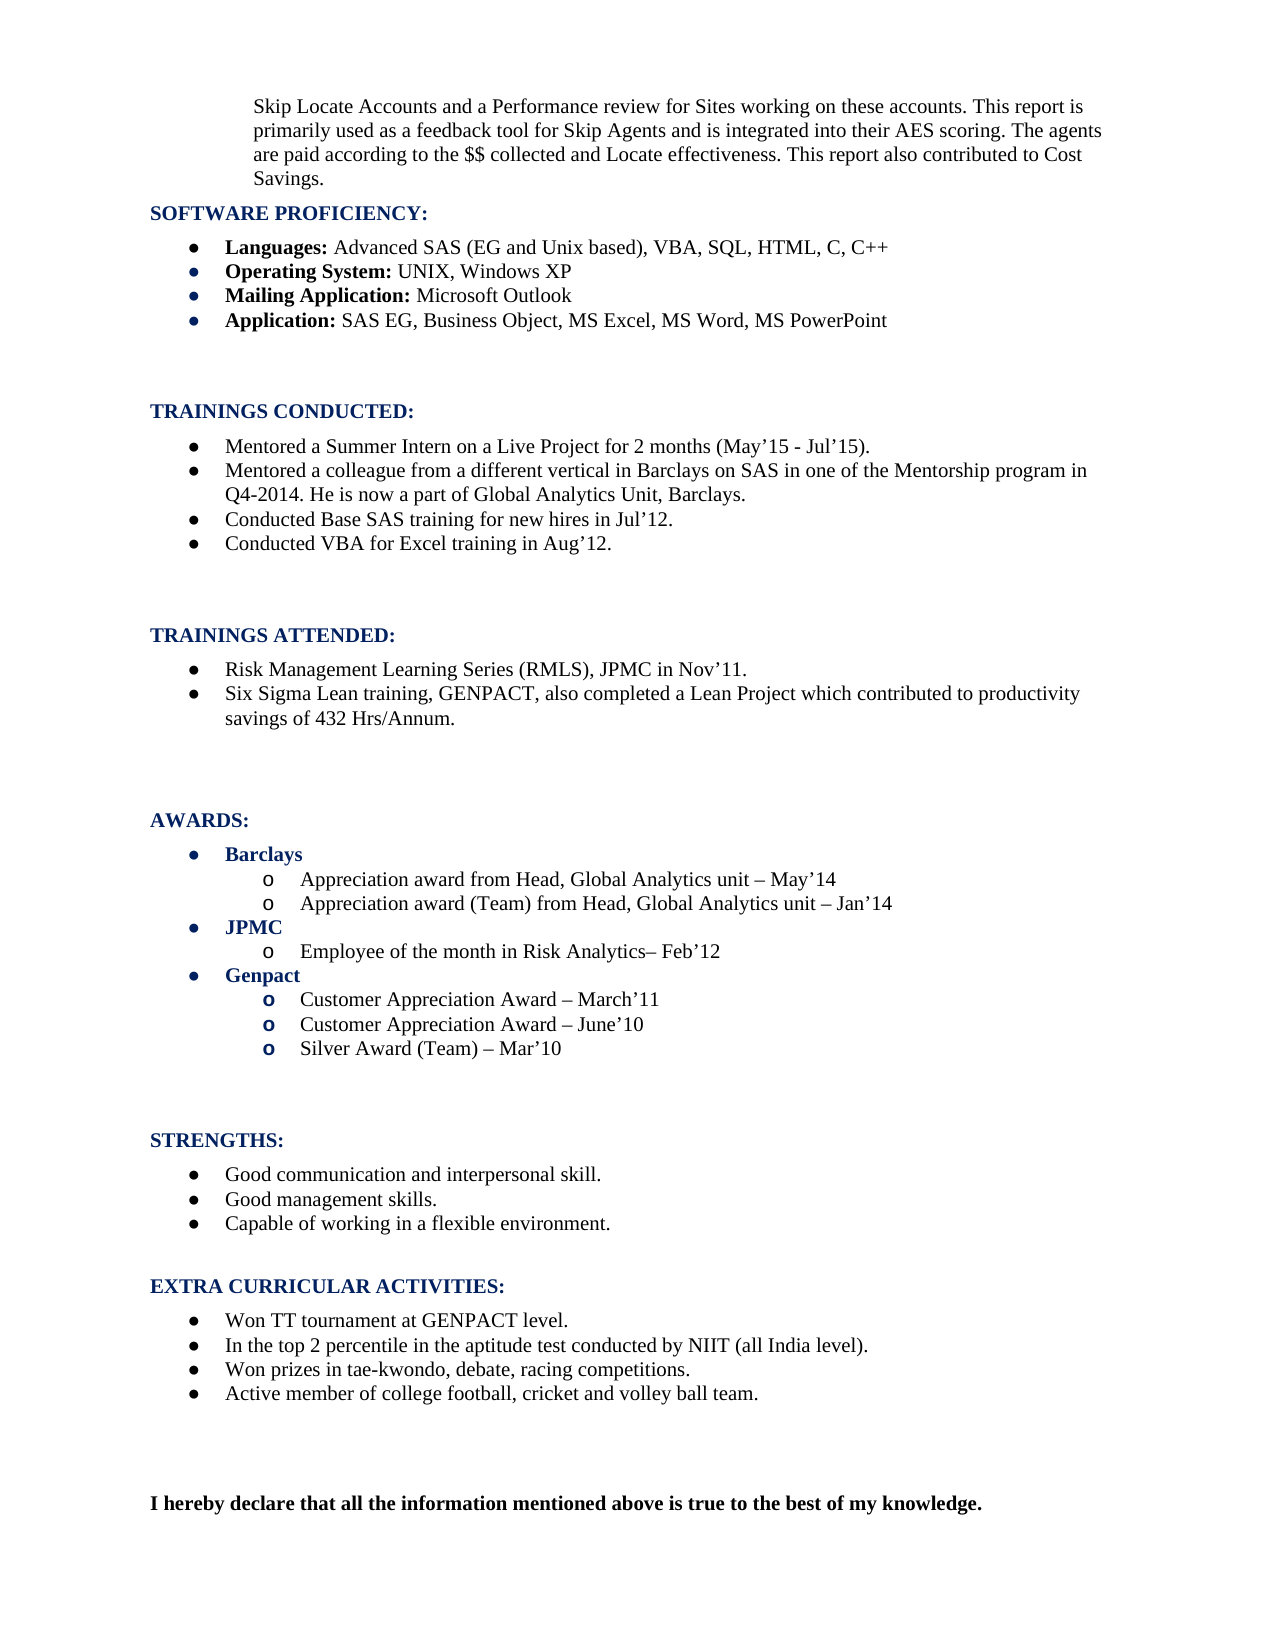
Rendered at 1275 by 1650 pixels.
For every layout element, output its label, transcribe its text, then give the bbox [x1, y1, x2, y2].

list Employee of the month in Risk Analytics– Feb’12 [262, 939, 1125, 963]
list Active member of college football, cricket and volley ball team. [187, 1381, 1125, 1405]
list Genpact [187, 963, 1125, 987]
text AWARDS: [150, 808, 1125, 832]
list Customer Appreciation Award – June’10 [262, 1011, 1125, 1036]
text TRAININGS CONDUCTED: [150, 399, 1125, 423]
list Appreciation award (Team) from Head, Global Analytics unit – Jan’14 [262, 891, 1125, 915]
list Good management skills. [187, 1186, 1125, 1211]
list Mentored a colleague from a different vertical in Barclays on SAS in one of the Mentorship program in Q4-2014. He is now a part of Global Analytics Unit, Barclays. [187, 458, 1125, 506]
list Languages: Advanced SAS (EG and Unix based), VBA, SQL, HTML, C, C++ [187, 235, 1125, 259]
list Silver Award (Team) – Mar’10 [262, 1036, 1125, 1060]
list Won TT tournament at GENPACT level. [187, 1308, 1125, 1332]
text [253, 94, 1125, 190]
text EXTRA CURRICULAR ACTIVITIES: [150, 1274, 1125, 1298]
text TRAININGS ATTENDED: [150, 623, 1125, 647]
list Conducted VBA for Excel training in Aug’12. [187, 531, 1125, 555]
list Application: SAS EG, Business Object, MS Excel, MS Word, MS PowerPoint [187, 307, 1125, 332]
list Appreciation award from Head, Global Analytics unit – May’14 [262, 866, 1125, 891]
list Risk Management Learning Series (RMLS), JPMC in Nov’11. [187, 657, 1125, 681]
list Operating System: UNIX, Windows XP [187, 259, 1125, 283]
list Capable of working in a flexible environment. [187, 1211, 1125, 1235]
list Barclays [187, 842, 1125, 866]
list Good communication and interpersonal skill. [187, 1162, 1125, 1186]
list In the top 2 percentile in the aptitude test conducted by NIIT (all India level). [187, 1332, 1125, 1357]
list Mailing Application: Microsoft Outlook [187, 283, 1125, 307]
list Mentored a Summer Intern on a Live Project for 2 months (May’15 - Jul’15). [187, 434, 1125, 458]
list Customer Appreciation Award – March’11 [262, 987, 1125, 1011]
text SOFTWARE PROFICIENCY: [150, 200, 1125, 224]
list Won prizes in tae-kwondo, debate, racing competitions. [187, 1357, 1125, 1381]
text I hereby declare that all the information mentioned above is true to the best of my knowledge. [150, 1491, 1125, 1515]
text STRENGTHS: [150, 1128, 1125, 1152]
list Six Sigma Lean training, GENPACT, also completed a Lean Project which contributed to productivity savings of 432 Hrs/Annum. [187, 681, 1125, 729]
list JPMC [187, 915, 1125, 939]
list Conducted Base SAS training for new hires in Jul’12. [187, 506, 1125, 531]
